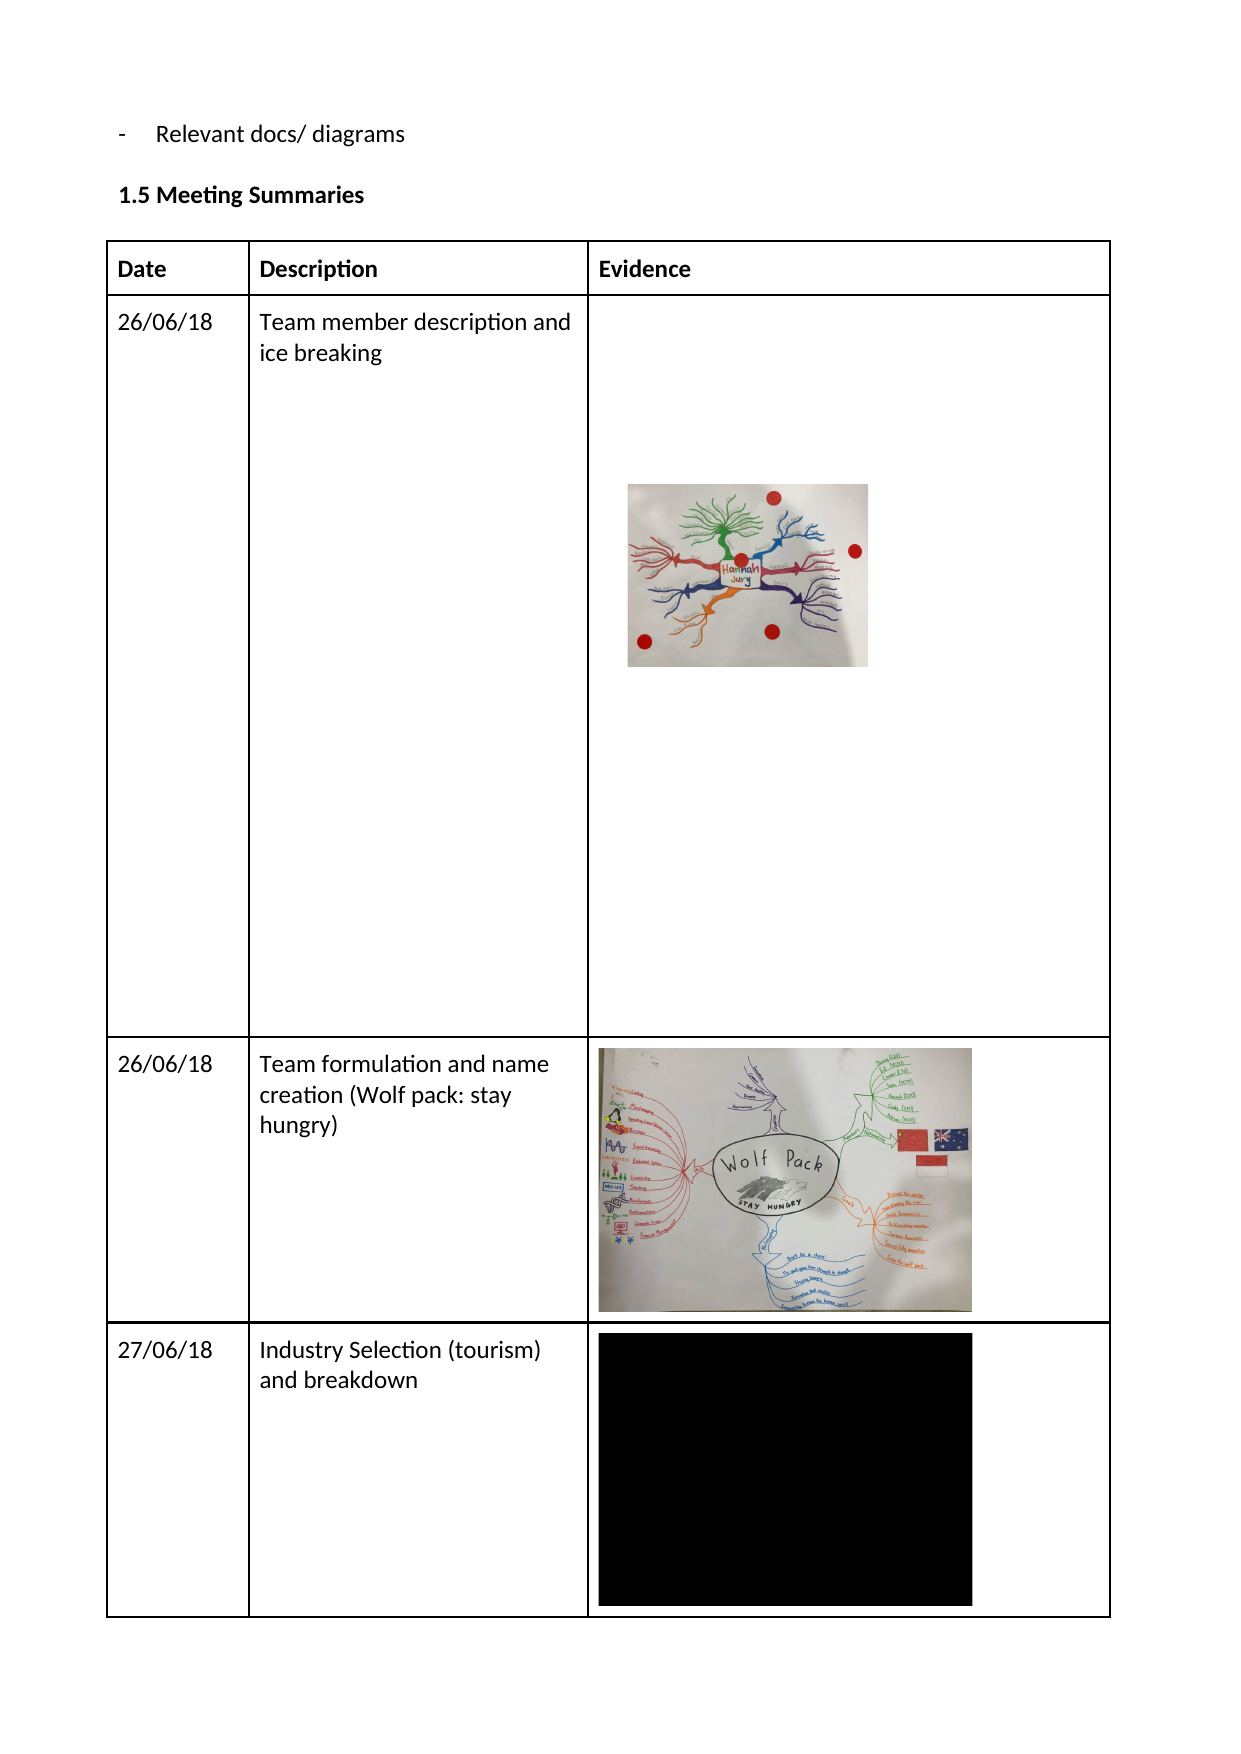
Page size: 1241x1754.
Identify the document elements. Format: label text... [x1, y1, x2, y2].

table_cell 26/06/18 [108, 1038, 248, 1321]
table_cell Team formulation and name creation (Wolf pack: stay hungry) [250, 1038, 587, 1321]
table_cell [589, 1324, 1109, 1616]
list Relevant docs/ diagrams [118, 118, 1122, 149]
table_cell Team member description and ice breaking [250, 296, 587, 1036]
picture [598, 1333, 973, 1606]
table_header Date [108, 242, 248, 294]
table_cell Industry Selection (tourism) and breakdown [250, 1324, 587, 1616]
table_cell [589, 1038, 1109, 1321]
table_cell [589, 296, 1109, 1036]
table_header Evidence [589, 242, 1109, 294]
table_header Description [250, 242, 587, 294]
picture [598, 1048, 972, 1312]
picture [598, 306, 1080, 1026]
table_cell 26/06/18 [108, 296, 248, 1036]
table_cell 27/06/18 [108, 1324, 248, 1616]
text 1.5 Meeting Summaries [118, 179, 1122, 210]
